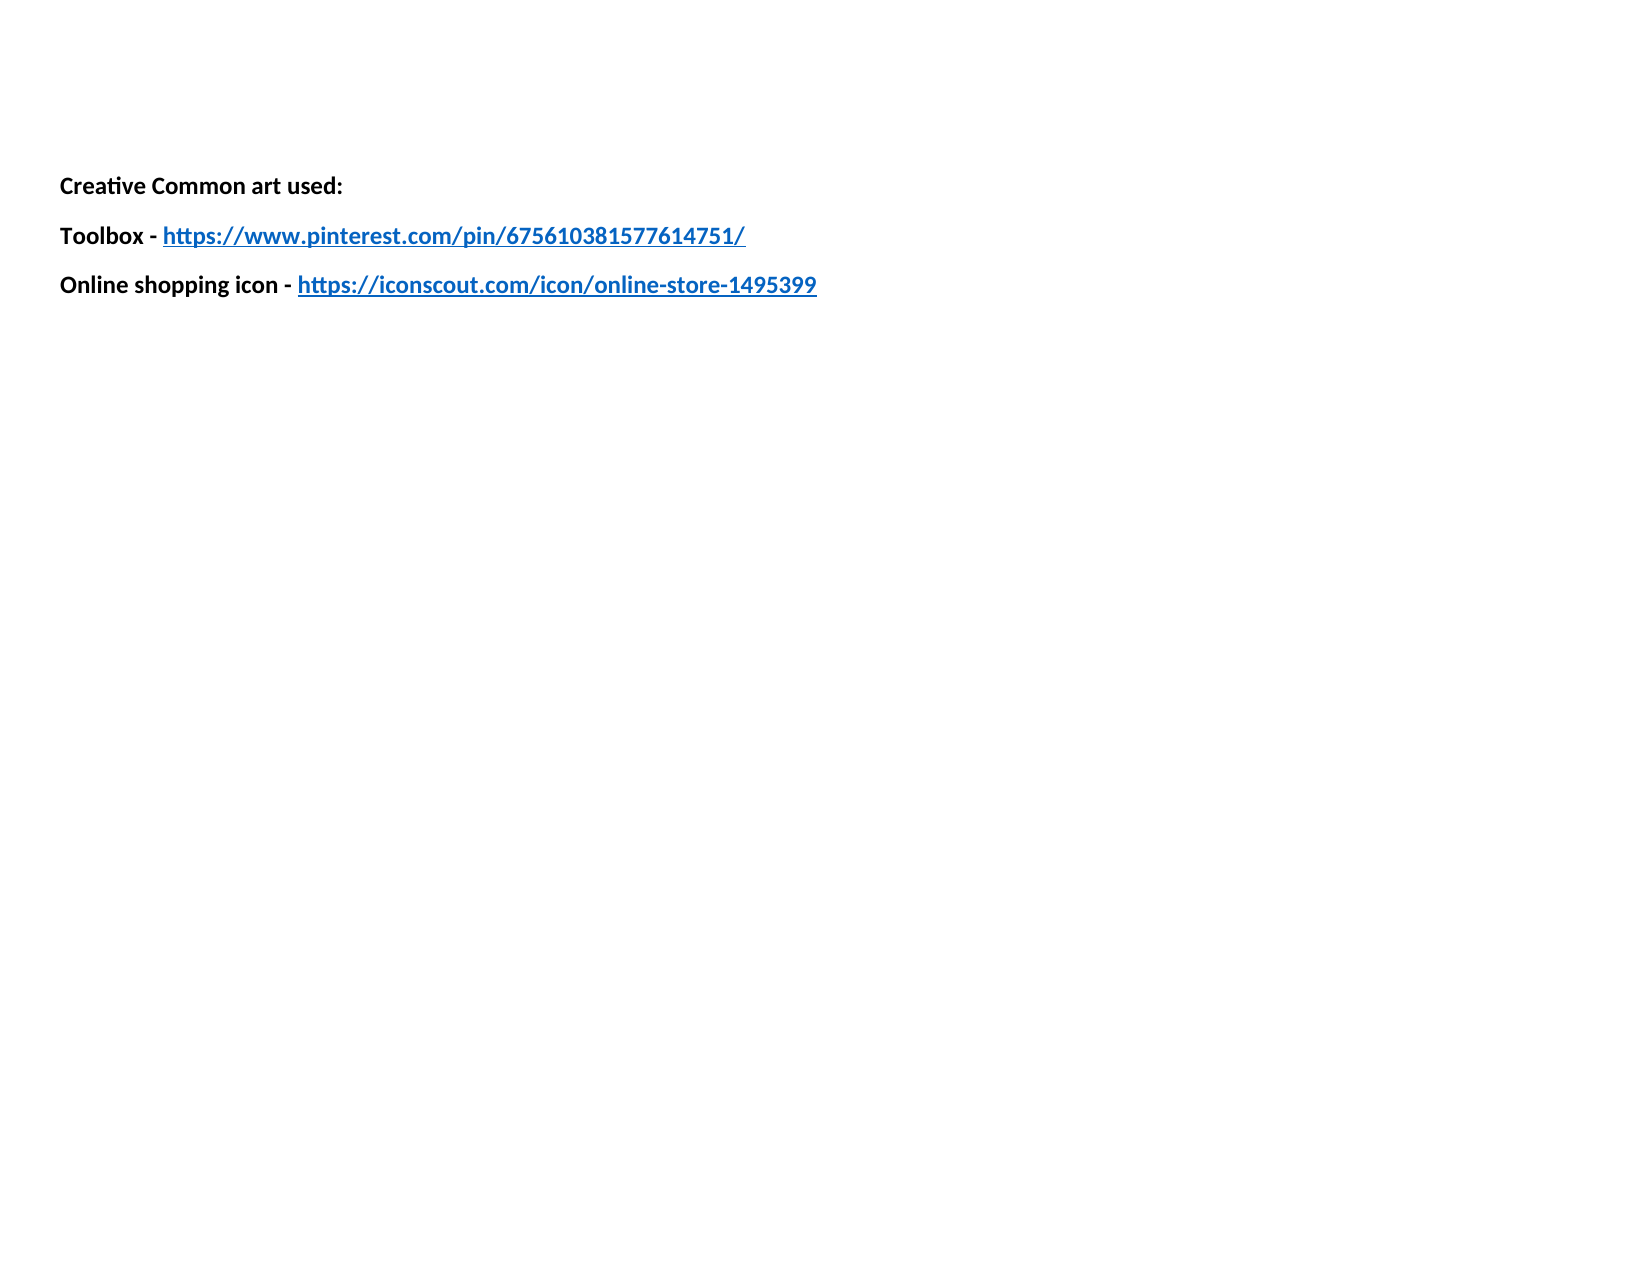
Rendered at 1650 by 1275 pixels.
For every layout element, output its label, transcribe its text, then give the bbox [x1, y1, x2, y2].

text Creative Common art used: [60, 170, 1590, 201]
text Online shopping icon - https://iconscout.com/icon/online-store-1495399 [60, 269, 1590, 300]
text Toolbox - https://www.pinterest.com/pin/675610381577614751/ [60, 220, 1590, 250]
